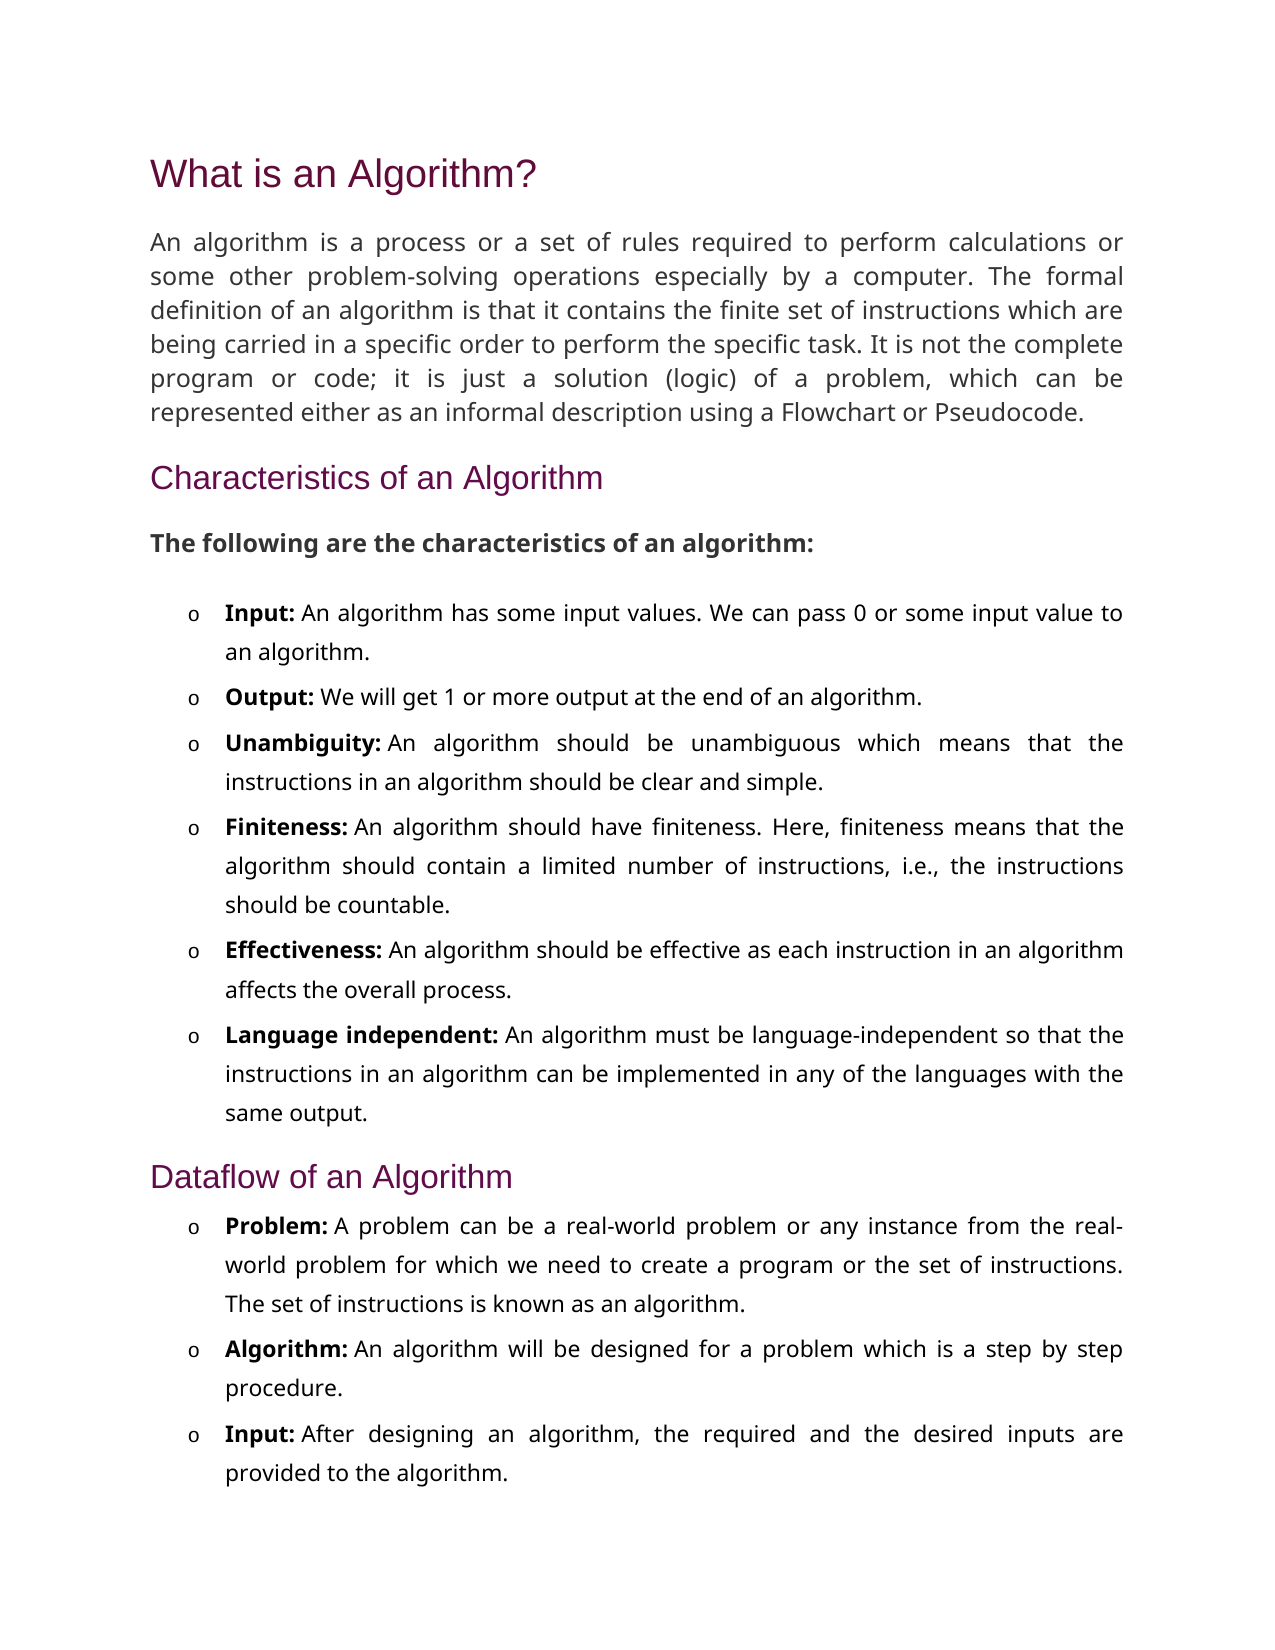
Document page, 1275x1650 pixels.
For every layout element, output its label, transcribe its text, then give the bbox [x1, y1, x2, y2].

text The following are the characteristics of an algorithm: [150, 526, 1125, 560]
list Unambiguity: An algorithm should be unambiguous which means that the instructions in an algorithm should be clear and simple. [187, 719, 1125, 797]
list Language independent: An algorithm must be language-independent so that the instructions in an algorithm can be implemented in any of the languages with the same output. [187, 1011, 1125, 1128]
list Input: After designing an algorithm, the required and the desired inputs are provided to the algorithm. [187, 1410, 1125, 1488]
list Effectiveness: An algorithm should be effective as each instruction in an algorithm affects the overall process. [187, 927, 1125, 1005]
text An algorithm is a process or a set of rules required to perform calculations or some other problem-solving operations especially by a computer. The formal definition of an algorithm is that it contains the finite set of instructions which are being carried in a specific order to perform the specific task. It is not the complete program or code; it is just a solution (logic) of a problem, which can be represented either as an informal description using a Flowchart or Pseudocode. [150, 225, 1125, 429]
list Finiteness: An algorithm should have finiteness. Here, finiteness means that the algorithm should contain a limited number of instructions, i.e., the instructions should be countable. [187, 803, 1125, 920]
list Input: An algorithm has some input values. We can pass 0 or some input value to an algorithm. [187, 589, 1125, 667]
list Problem: A problem can be a real-world problem or any instance from the real-world problem for which we need to create a program or the set of instructions. The set of instructions is known as an algorithm. [187, 1202, 1125, 1319]
list Output: We will get 1 or more output at the end of an algorithm. [187, 673, 1125, 713]
subtitle What is an Algorithm? [150, 150, 1125, 196]
subtitle Dataflow of an Algorithm [150, 1157, 1125, 1196]
subtitle Characteristics of an Algorithm [150, 458, 1125, 497]
list Algorithm: An algorithm will be designed for a problem which is a step by step procedure. [187, 1326, 1125, 1404]
